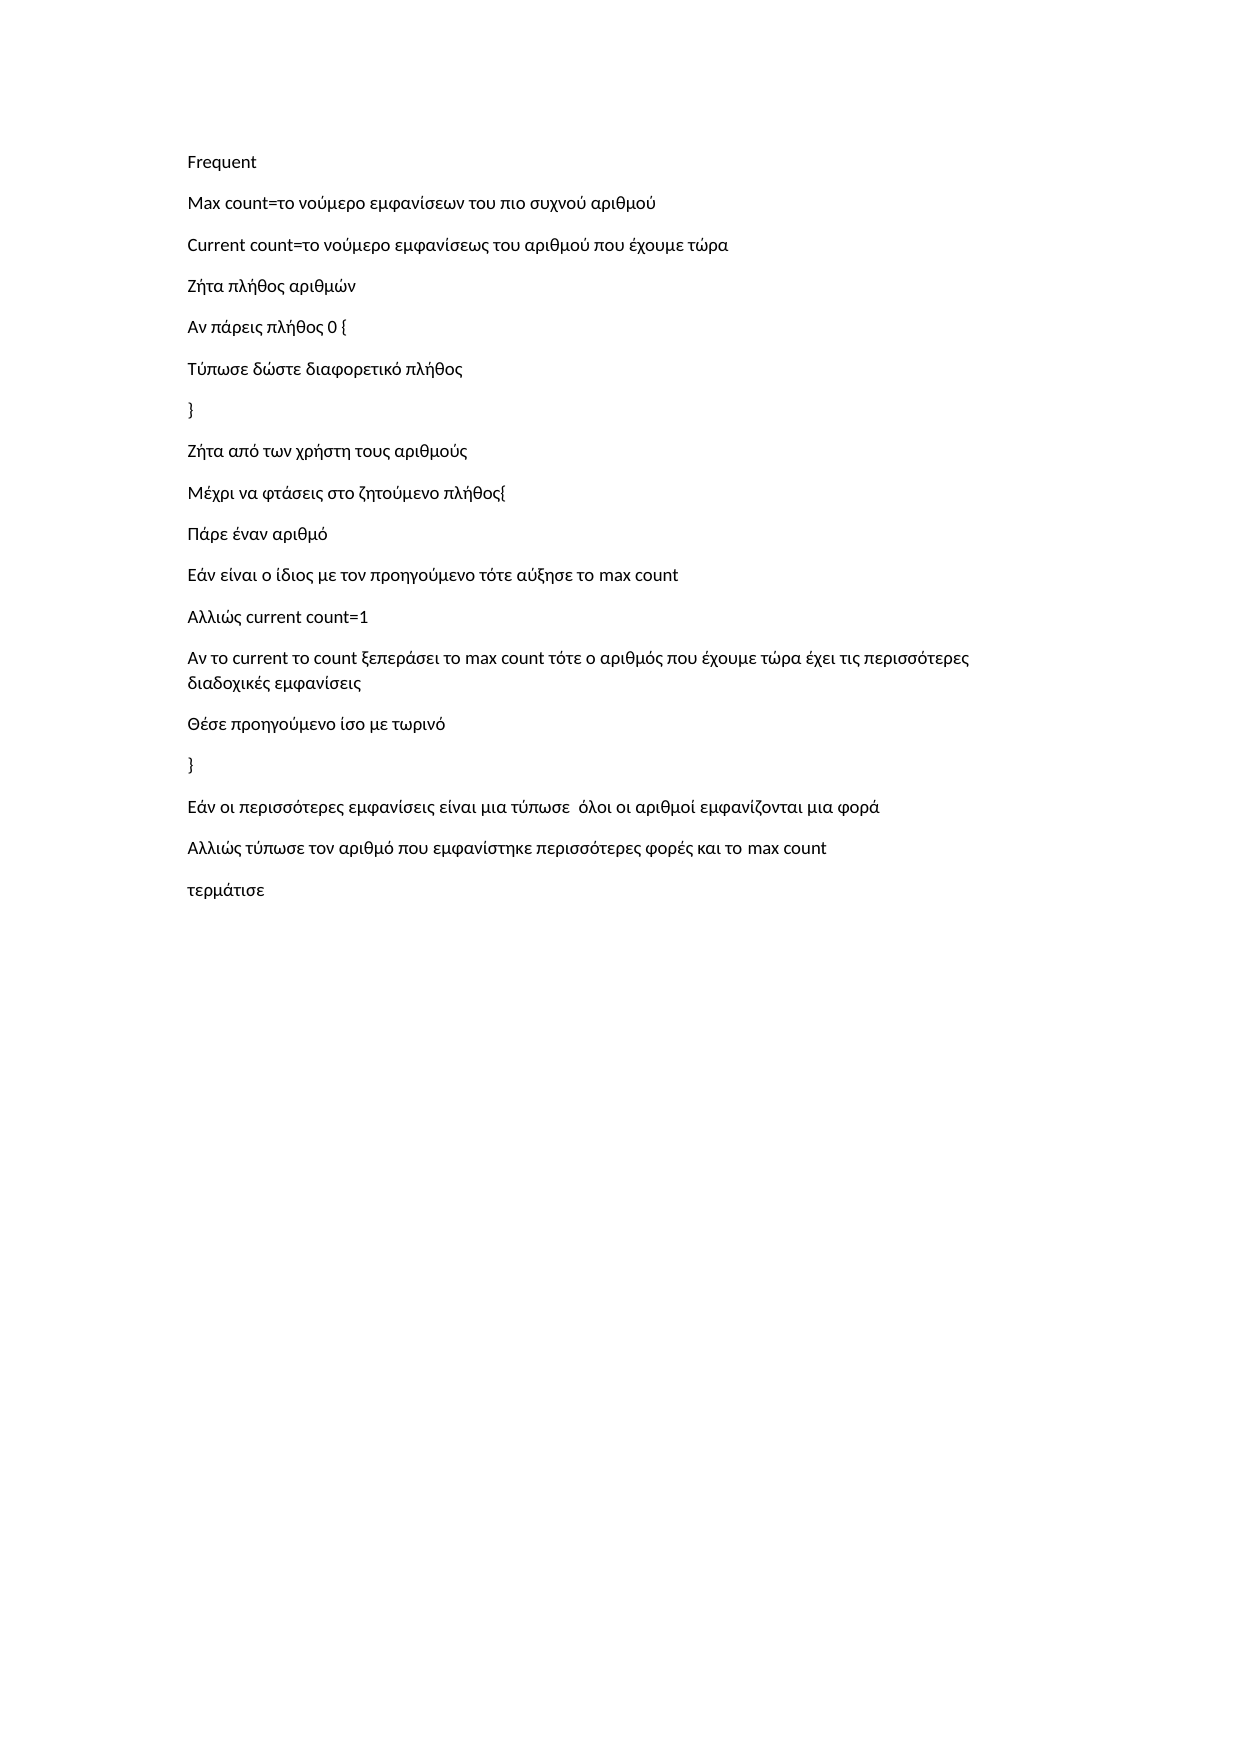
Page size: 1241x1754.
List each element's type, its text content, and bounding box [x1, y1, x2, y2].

text Εάν οι περισσότερες εμφανίσεις είναι μια τύπωσε όλοι οι αριθμοί εμφανίζονται μια φορά [187, 795, 1053, 818]
text Current count=το νούμερο εμφανίσεως του αριθμού που έχουμε τώρα [187, 233, 1053, 256]
text Max count=το νούμερο εμφανίσεων του πιο συχνού αριθμού [187, 191, 1053, 214]
text } [187, 398, 1053, 421]
text } [187, 754, 1053, 777]
text Ζήτα από των χρήστη τους αριθμούς [187, 439, 1053, 462]
text Ζήτα πλήθος αριθμών [187, 274, 1053, 297]
text Αν το current το count ξεπεράσει το max count τότε ο αριθμός που έχουμε τώρα έχει τις περισσότερες διαδοχικές εμφανίσεις [187, 646, 1053, 694]
text τερμάτισε [187, 878, 1053, 901]
text Θέσε προηγούμενο ίσο με τωρινό [187, 712, 1053, 735]
text Frequent [187, 150, 1053, 173]
text Αλλιώς current count=1 [187, 605, 1053, 628]
text Αν πάρεις πλήθος 0 { [187, 315, 1053, 338]
text Αλλιώς τύπωσε τον αριθμό που εμφανίστηκε περισσότερες φορές και το max count [187, 836, 1053, 859]
text Μέχρι να φτάσεις στο ζητούμενο πλήθος{ [187, 481, 1053, 504]
text Εάν είναι ο ίδιος με τον προηγούμενο τότε αύξησε το max count [187, 563, 1053, 586]
text Τύπωσε δώστε διαφορετικό πλήθος [187, 357, 1053, 380]
text Πάρε έναν αριθμό [187, 522, 1053, 545]
